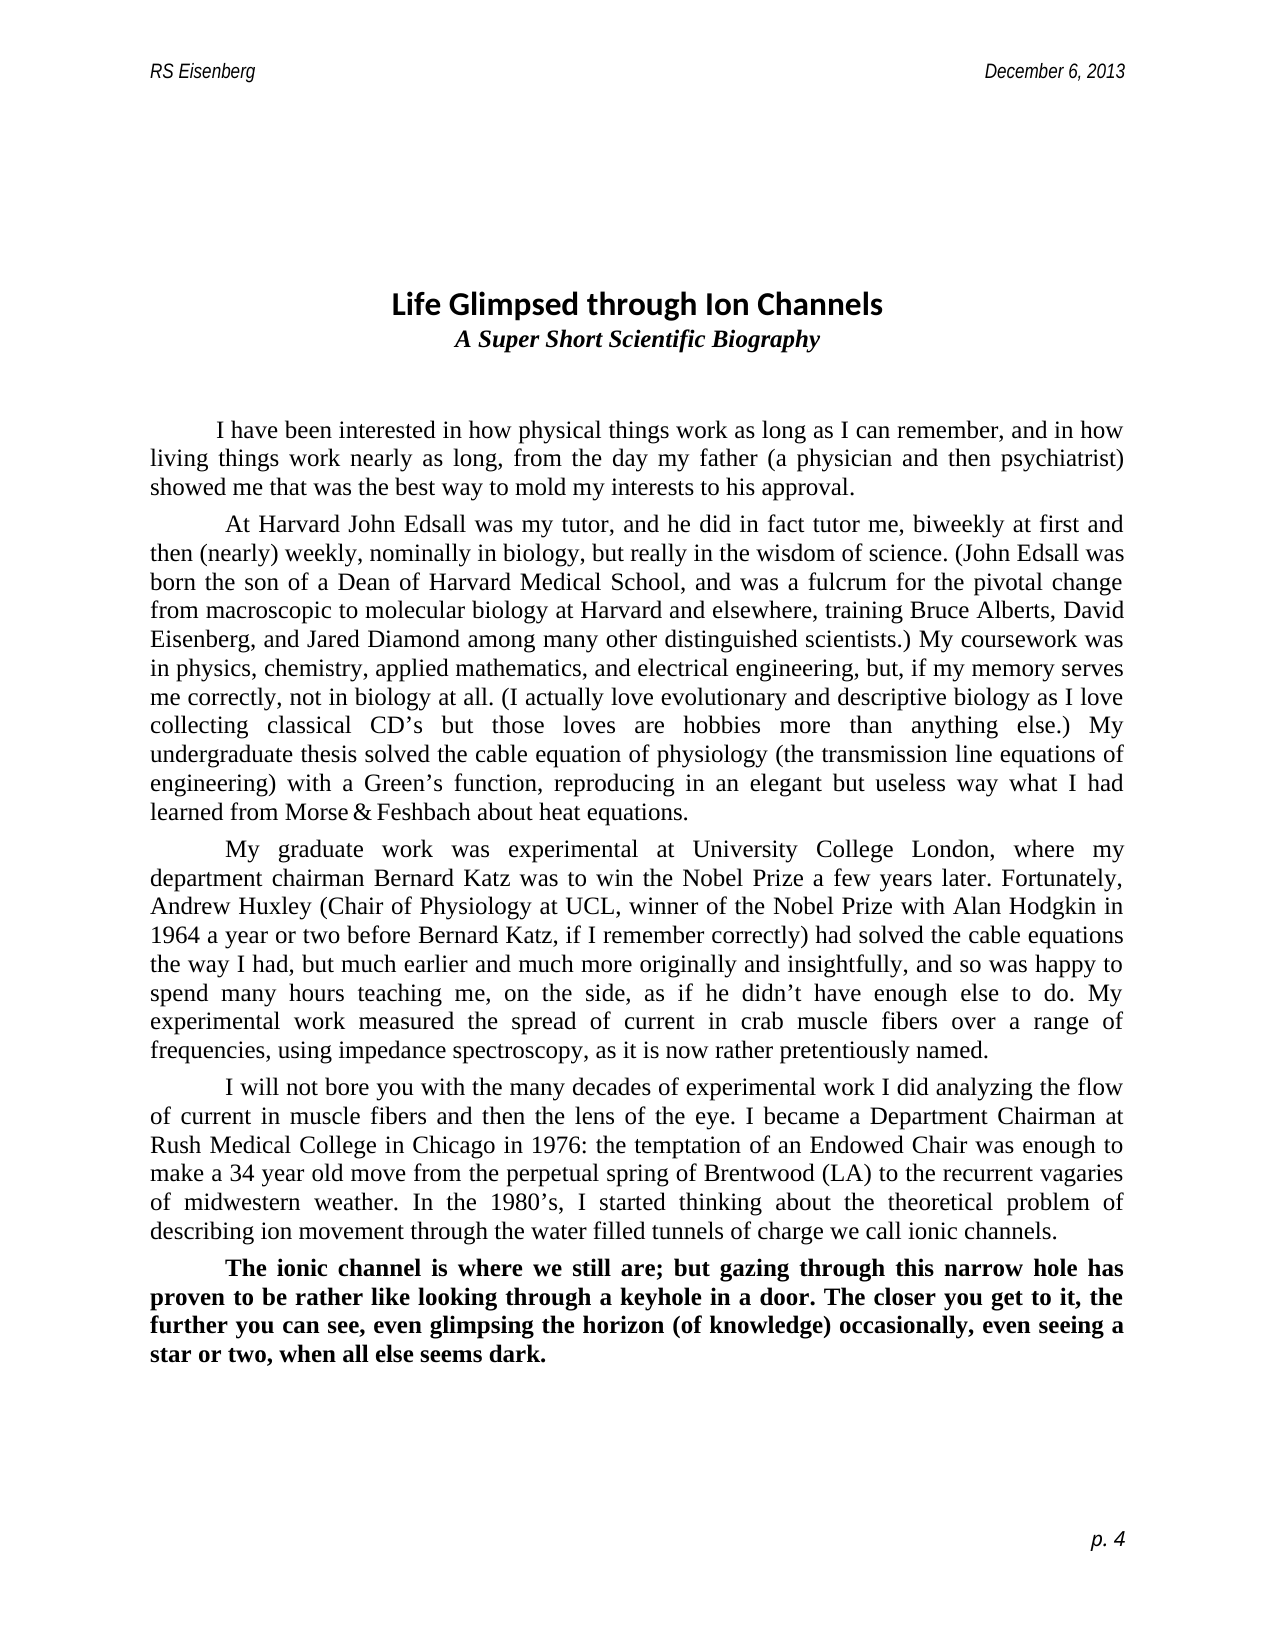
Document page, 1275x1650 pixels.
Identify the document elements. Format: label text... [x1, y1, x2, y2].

text I will not bore you with the many decades of experimental work I did analyzing the flow of current in muscle fibers and then the lens of the eye. I became a Department Chairman at Rush Medical College in Chicago in 1976: the temptation of an Endowed Chair was enough to make a 34 year old move from the perpetual spring of Brentwood (LA) to the recurrent vagaries of midwestern weather. In the 1980’s, I started thinking about the theoretical problem of describing ion movement through the water filled tunnels of charge we call ionic channels. [150, 1072, 1125, 1245]
text The ionic channel is where we still are; but gazing through this narrow hole has proven to be rather like looking through a keyhole in a door. The closer you get to it, the further you can see, even glimpsing the horizon (of knowledge) occasionally, even seeing a star or two, when all else seems dark. [150, 1253, 1125, 1368]
text A Super Short Scientific Biography [150, 324, 1125, 352]
text Life Glimpsed through Ion Channels [150, 283, 1125, 324]
text My graduate work was experimental at University College London, where my department chairman Bernard Katz was to win the Nobel Prize a few years later. Fortunately, Andrew Huxley (Chair of Physiology at UCL, winner of the Nobel Prize with Alan Hodgkin in 1964 a year or two before Bernard Katz, if I remember correctly) had solved the cable equations the way I had, but much earlier and much more originally and insightfully, and so was happy to spend many hours teaching me, on the side, as if he didn’t have enough else to do. My experimental work measured the spread of current in crab muscle fibers over a range of frequencies, using impedance spectroscopy, as it is now rather pretentiously named. [150, 834, 1125, 1064]
text I have been interested in how physical things work as long as I can remember, and in how living things work nearly as long, from the day my father (a physician and then psychiatrist) showed me that was the best way to mold my interests to his approval. [150, 415, 1125, 501]
text At Harvard John Edsall was my tutor, and he did in fact tutor me, biweekly at first and then (nearly) weekly, nominally in biology, but really in the wisdom of science. (John Edsall was born the son of a Dean of Harvard Medical School, and was a fulcrum for the pivotal change from macroscopic to molecular biology at Harvard and elsewhere, training Bruce Alberts, David Eisenberg, and Jared Diamond among many other distinguished scientists.) My coursework was in physics, chemistry, applied mathematics, and electrical engineering, but, if my memory serves me correctly, not in biology at all. (I actually love evolutionary and descriptive biology as I love collecting classical CD’s but those loves are hobbies more than anything else.) My undergraduate thesis solved the cable equation of physiology (the transmission line equations of engineering) with a Green’s function, reproducing in an elegant but useless way what I had learned from Morse & Feshbach about heat equations. [150, 509, 1125, 826]
